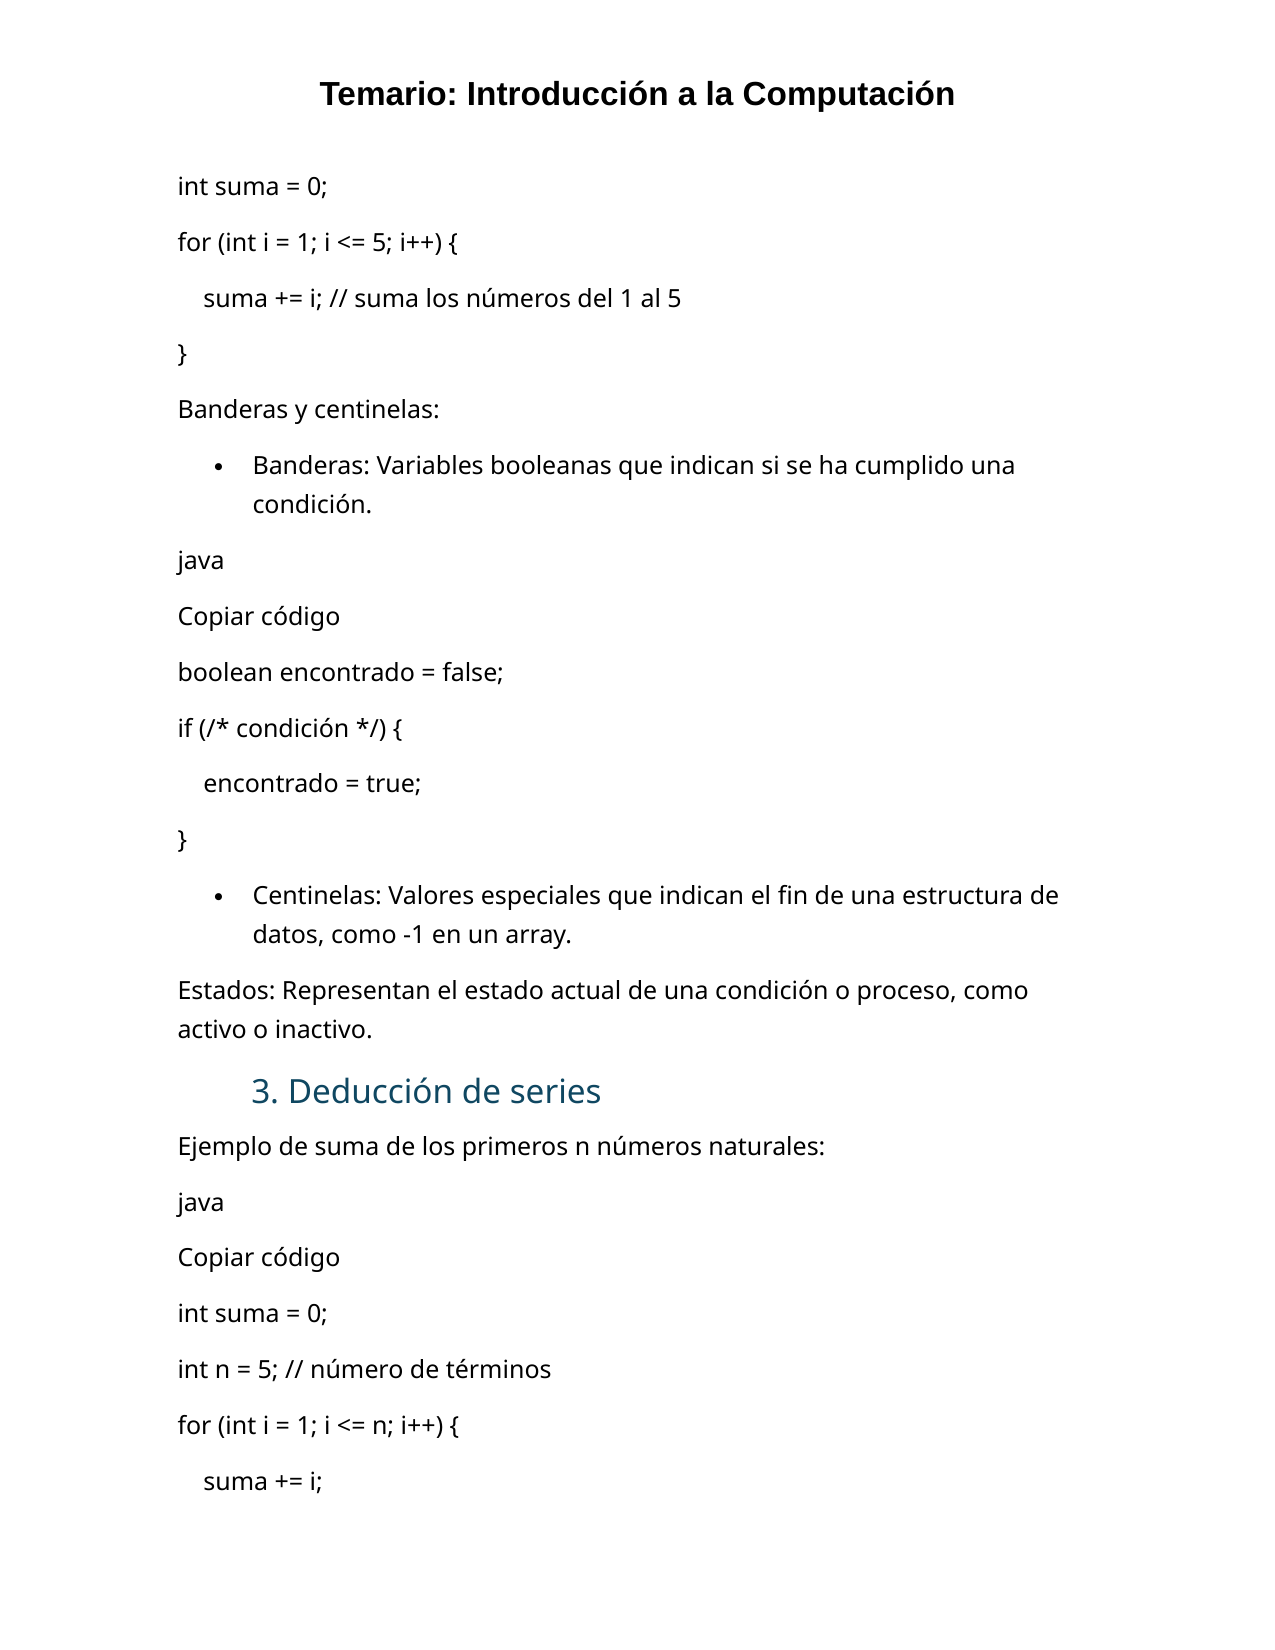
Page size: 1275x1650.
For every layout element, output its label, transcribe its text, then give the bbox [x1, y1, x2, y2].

text java [177, 1184, 1098, 1218]
text suma += i; // suma los números del 1 al 5 [177, 280, 1098, 314]
list Banderas: Variables booleanas que indican si se ha cumplido una condición. [215, 448, 1098, 521]
text if (/* condición */) { [177, 710, 1098, 744]
text } [177, 822, 1098, 856]
list Centinelas: Valores especiales que indican el fin de una estructura de datos, como -1 en un array. [215, 878, 1098, 951]
text for (int i = 1; i <= 5; i++) { [177, 224, 1098, 258]
text Banderas y centinelas: [177, 392, 1098, 426]
text suma += i; [177, 1463, 1098, 1497]
text Ejemplo de suma de los primeros n números naturales: [177, 1128, 1098, 1162]
text int suma = 0; [177, 1296, 1098, 1330]
text encontrado = true; [177, 766, 1098, 800]
text Copiar código [177, 599, 1098, 633]
subtitle 3. Deducción de series [251, 1068, 1098, 1113]
text Copiar código [177, 1240, 1098, 1274]
text java [177, 543, 1098, 577]
text int suma = 0; [177, 169, 1098, 203]
text Estados: Representan el estado actual de una condición o proceso, como activo o inactivo. [177, 973, 1098, 1046]
text boolean encontrado = false; [177, 654, 1098, 688]
text for (int i = 1; i <= n; i++) { [177, 1407, 1098, 1442]
text int n = 5; // número de términos [177, 1352, 1098, 1386]
text } [177, 336, 1098, 370]
